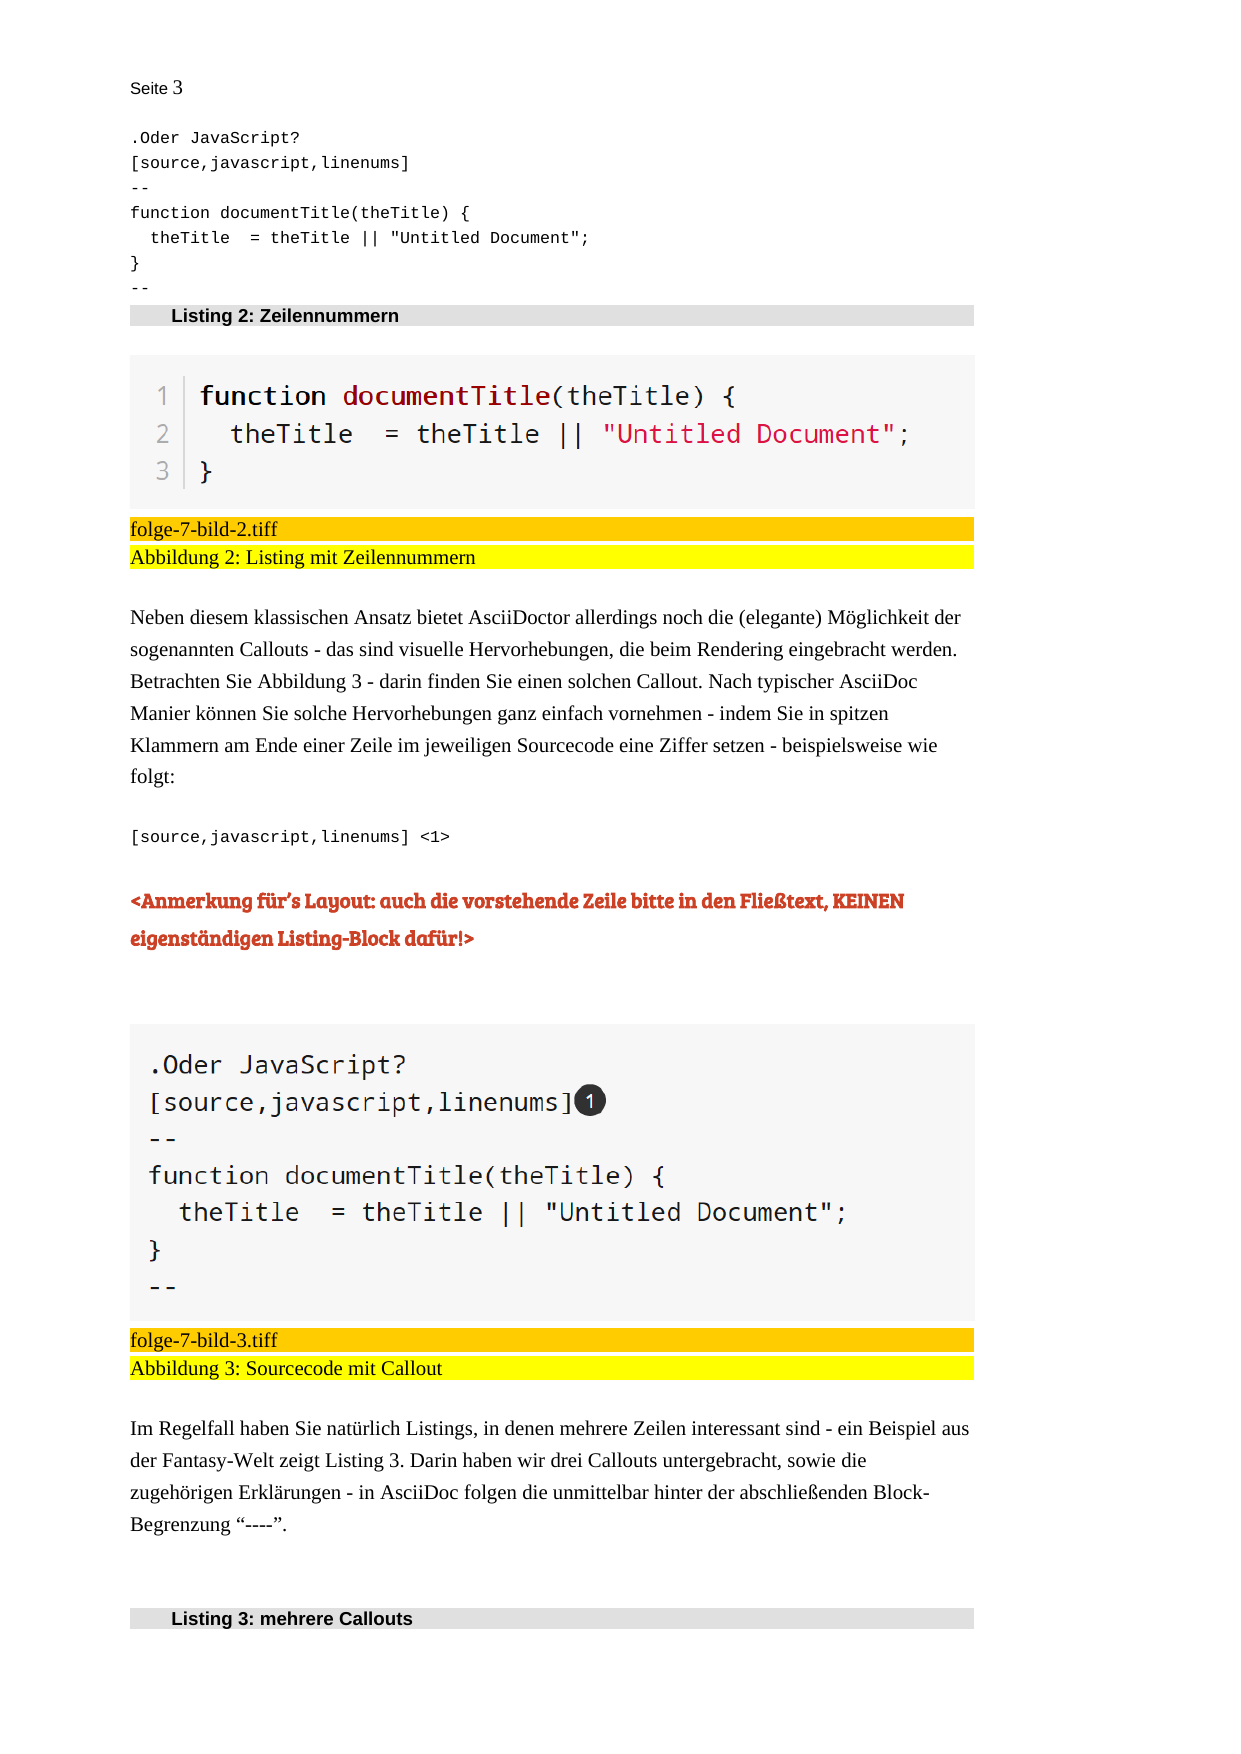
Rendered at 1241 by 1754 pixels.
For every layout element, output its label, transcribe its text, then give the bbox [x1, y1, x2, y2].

text folge-7-bild-3.tiff [130, 1328, 974, 1352]
text theTitle = theTitle || "Untitled Document"; [130, 230, 974, 249]
text } [130, 255, 974, 274]
text <Anmerkung für’s Layout: auch die vorstehende Zeile bitte in den Fließtext, KEINEN eigenständigen Listing-Block dafür!> [130, 885, 974, 951]
text .Oder JavaScript? [130, 130, 974, 149]
text folge-7-bild-2.tiff [130, 517, 974, 541]
text -- [130, 180, 974, 199]
text Abbildung 2: Listing mit Zeilennummern [130, 545, 974, 569]
text [source,javascript,linenums] <1> [130, 828, 974, 847]
picture [129, 355, 975, 509]
text Abbildung 3: Sourcecode mit Callout [130, 1356, 974, 1380]
text Listing 2: Zeilennummern [130, 305, 974, 326]
picture [129, 1024, 975, 1321]
text function documentTitle(theTitle) { [130, 205, 974, 224]
text Neben diesem klassischen Ansatz bietet AsciiDoctor allerdings noch die (elegante) Möglichkeit der sogenannten Callouts - das sind visuelle Hervorhebungen, die beim Rendering eingebracht werden. Betrachten Sie Abbildung 3 - darin finden Sie einen solchen Callout. Nach typischer AsciiDoc Manier können Sie solche Hervorhebungen ganz einfach vornehmen - indem Sie in spitzen Klammern am Ende einer Zeile im jeweiligen Sourcecode eine Ziffer setzen - beispielsweise wie folgt: [130, 604, 974, 788]
text [source,javascript,linenums] [130, 155, 974, 174]
text -- [130, 280, 974, 299]
text Listing 3: mehrere Callouts [130, 1608, 974, 1629]
text Im Regelfall haben Sie natürlich Listings, in denen mehrere Zeilen interessant sind - ein Beispiel aus der Fantasy-Welt zeigt Listing 3. Darin haben wir drei Callouts untergebracht, sowie die zugehörigen Erklärungen - in AsciiDoc folgen die unmittelbar hinter der abschließenden Block-Begrenzung “----”. [130, 1416, 974, 1536]
